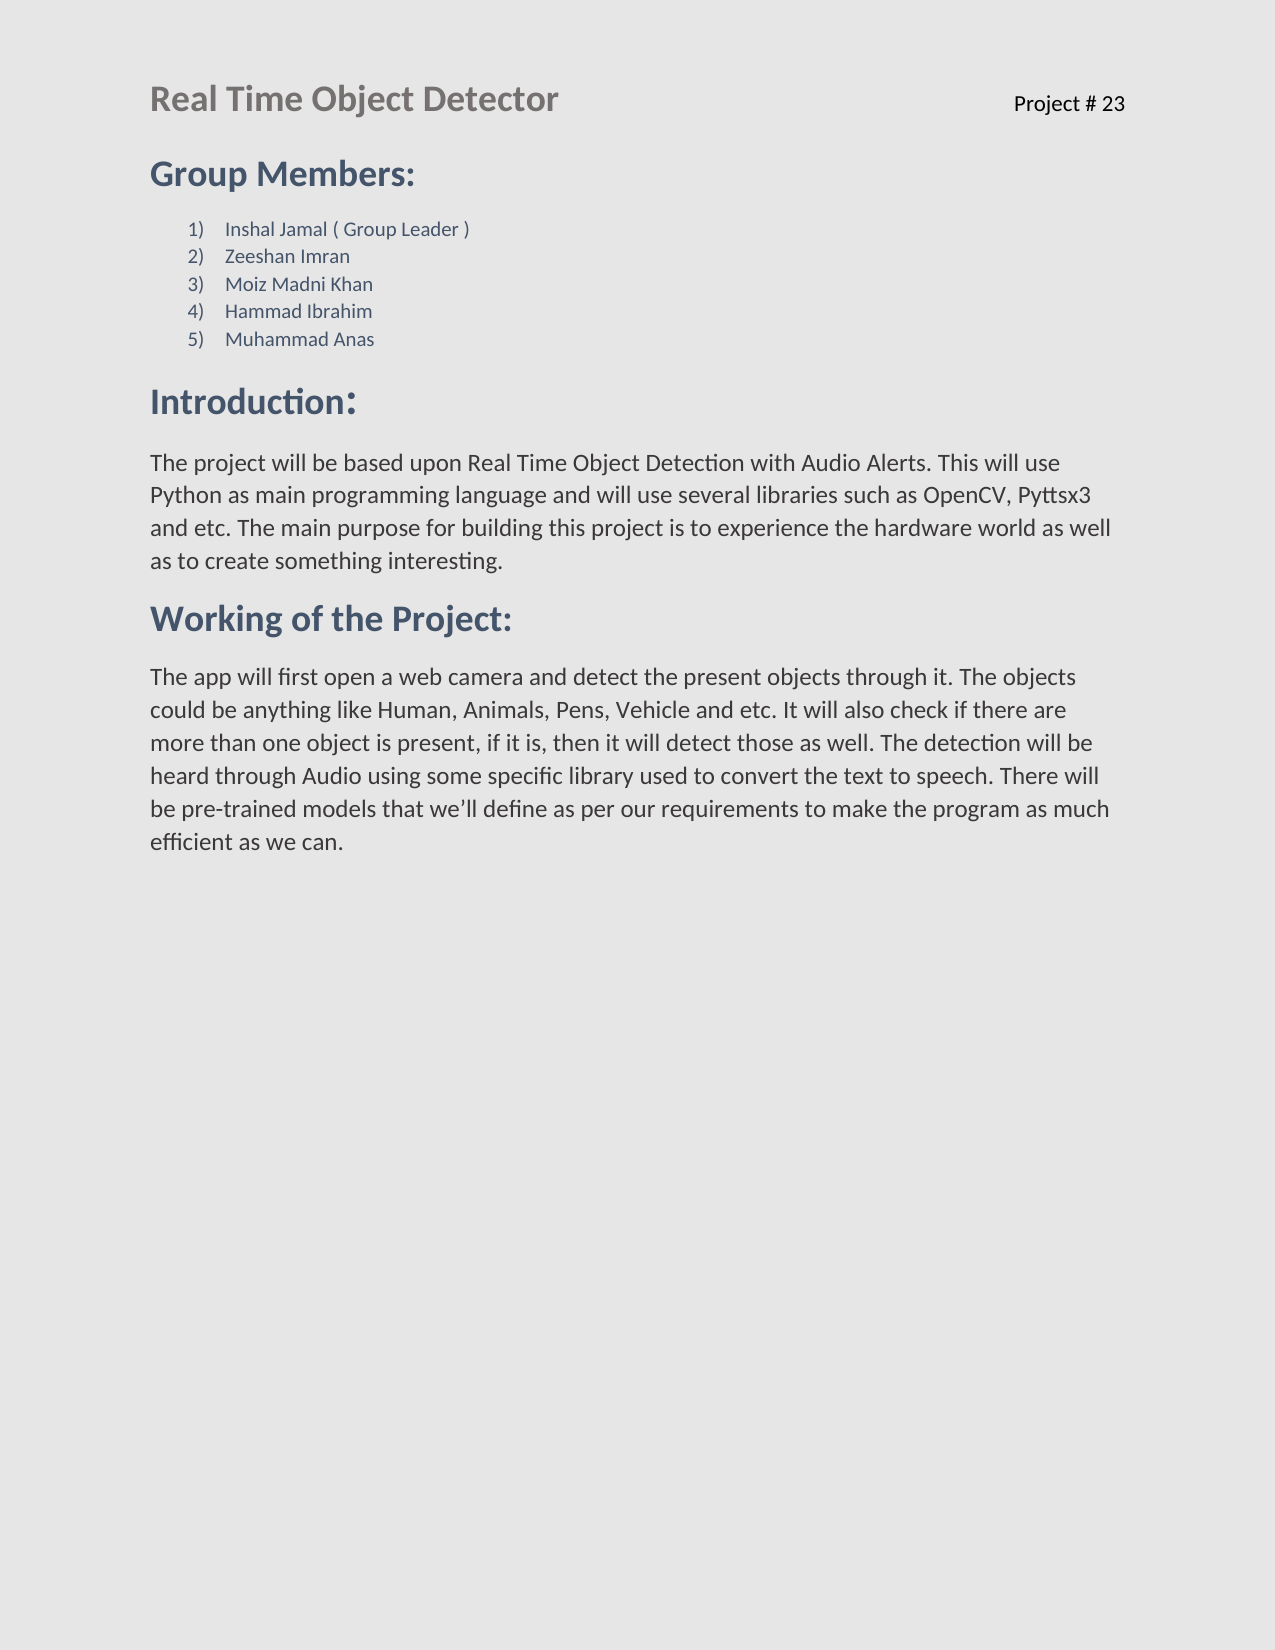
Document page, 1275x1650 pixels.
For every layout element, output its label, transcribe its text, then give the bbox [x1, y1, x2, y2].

list Moiz Madni Khan [187, 271, 1125, 296]
list Zeeshan Imran [187, 243, 1125, 269]
list Hammad Ibrahim [187, 298, 1125, 324]
text Group Members: [150, 150, 1125, 196]
list Inshal Jamal ( Group Leader ) [187, 216, 1125, 242]
list Muhammad Anas [187, 326, 1125, 351]
text Introduction: [150, 370, 1125, 426]
text The project will be based upon Real Time Object Detection with Audio Alerts. This will use Python as main programming language and will use several libraries such as OpenCV, Pyttsx3 and etc. The main purpose for building this project is to experience the hardware world as well as to create something interesting. [150, 447, 1125, 576]
text The app will first open a web camera and detect the present objects through it. The objects could be anything like Human, Animals, Pens, Vehicle and etc. It will also check if there are more than one object is present, if it is, then it will detect those as well. The detection will be heard through Audio using some specific library used to convert the text to speech. There will be pre-trained models that we’ll define as per our requirements to make the program as much efficient as we can. [150, 661, 1125, 856]
text Working of the Project: [150, 595, 1125, 641]
